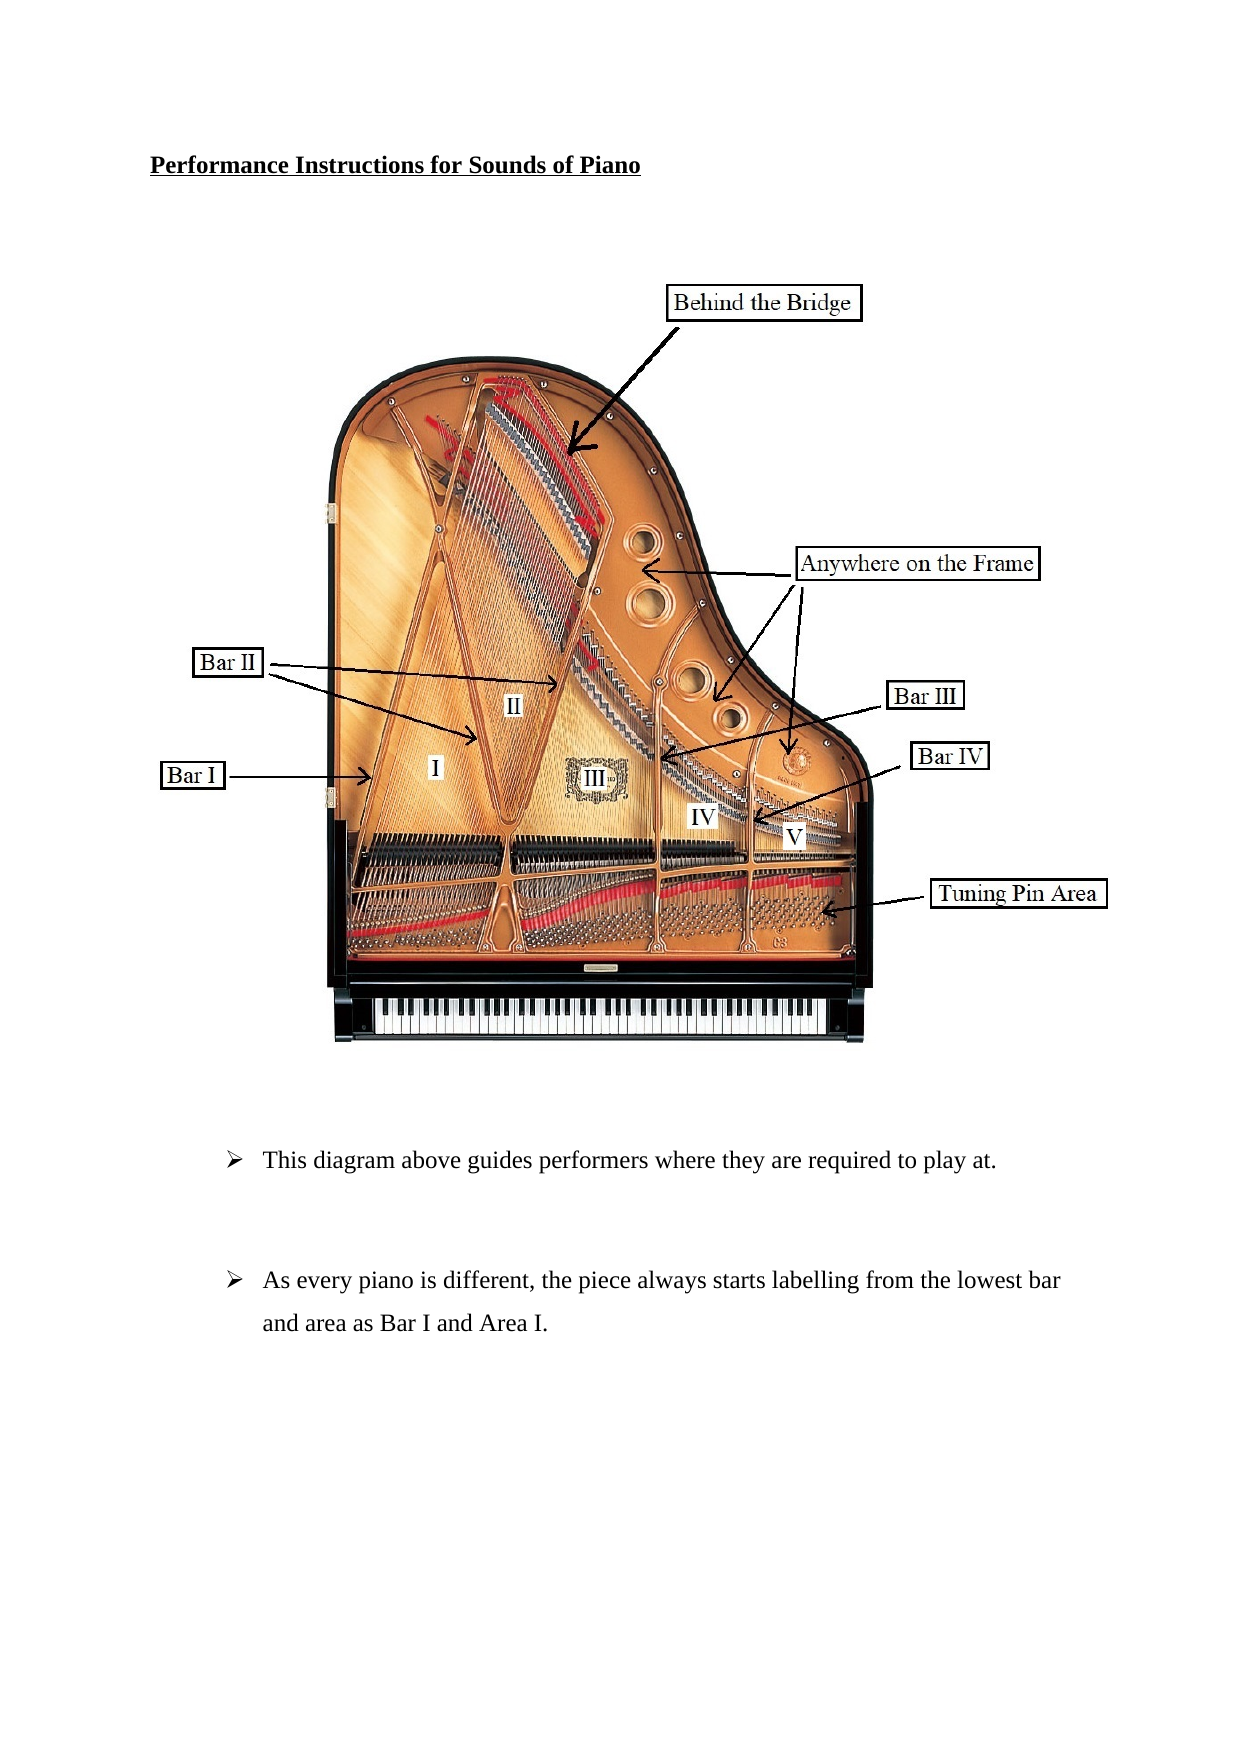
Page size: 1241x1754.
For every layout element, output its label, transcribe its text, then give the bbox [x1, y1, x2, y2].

picture [150, 269, 1114, 1056]
list As every piano is different, the piece always starts labelling from the lowest bar and area as Bar I and Area I. [225, 1265, 1090, 1337]
text Performance Instructions for Sounds of Piano [150, 150, 1090, 179]
list This diagram above guides performers where they are required to play at. [225, 1146, 1090, 1174]
